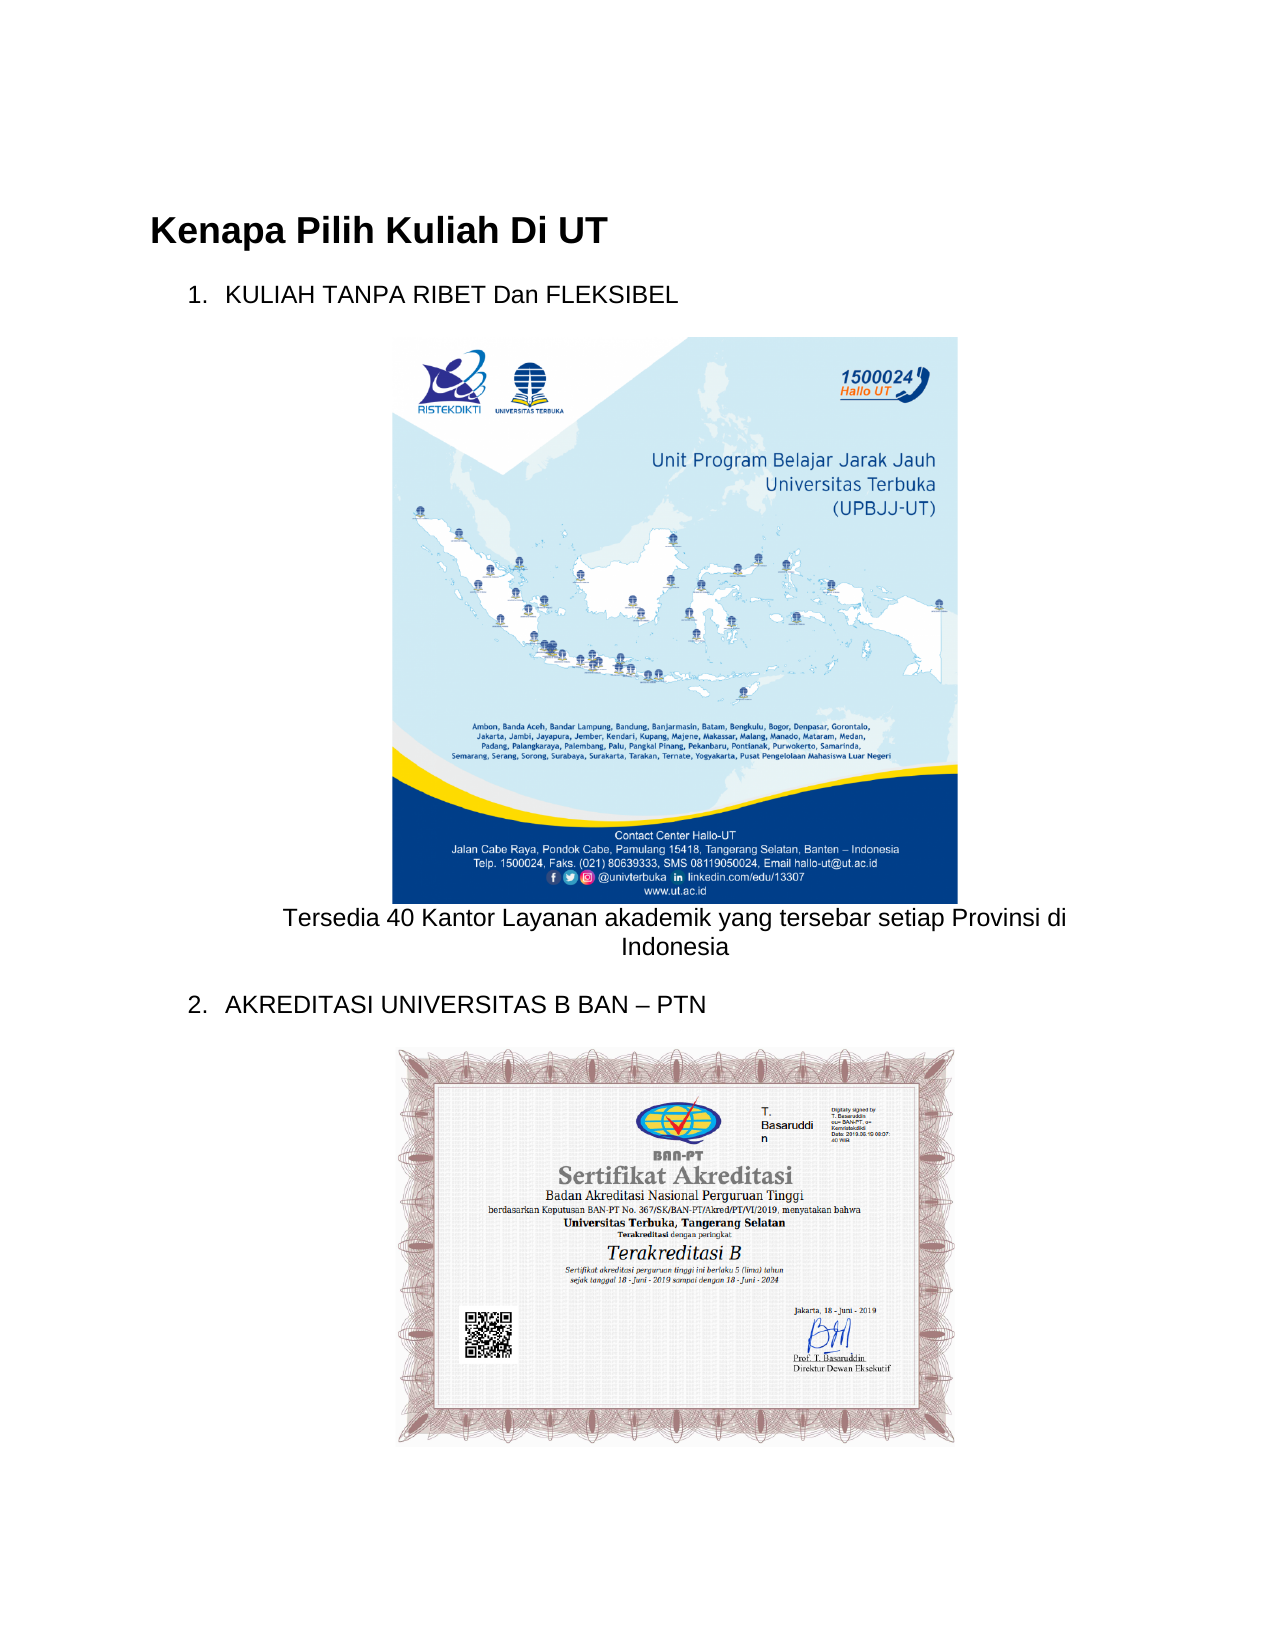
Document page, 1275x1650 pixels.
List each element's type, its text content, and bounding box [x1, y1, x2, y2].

list Tersedia 40 Kantor Layanan akademik yang tersebar setiap Provinsi di Indonesia [225, 903, 1125, 961]
list AKREDITASI UNIVERSITAS B BAN – PTN [187, 989, 1125, 1018]
text Kenapa Pilih Kuliah Di UT [150, 208, 1125, 251]
picture [392, 337, 958, 904]
picture [395, 1047, 955, 1447]
list KULIAH TANPA RIBET Dan FLEKSIBEL [187, 280, 1125, 309]
